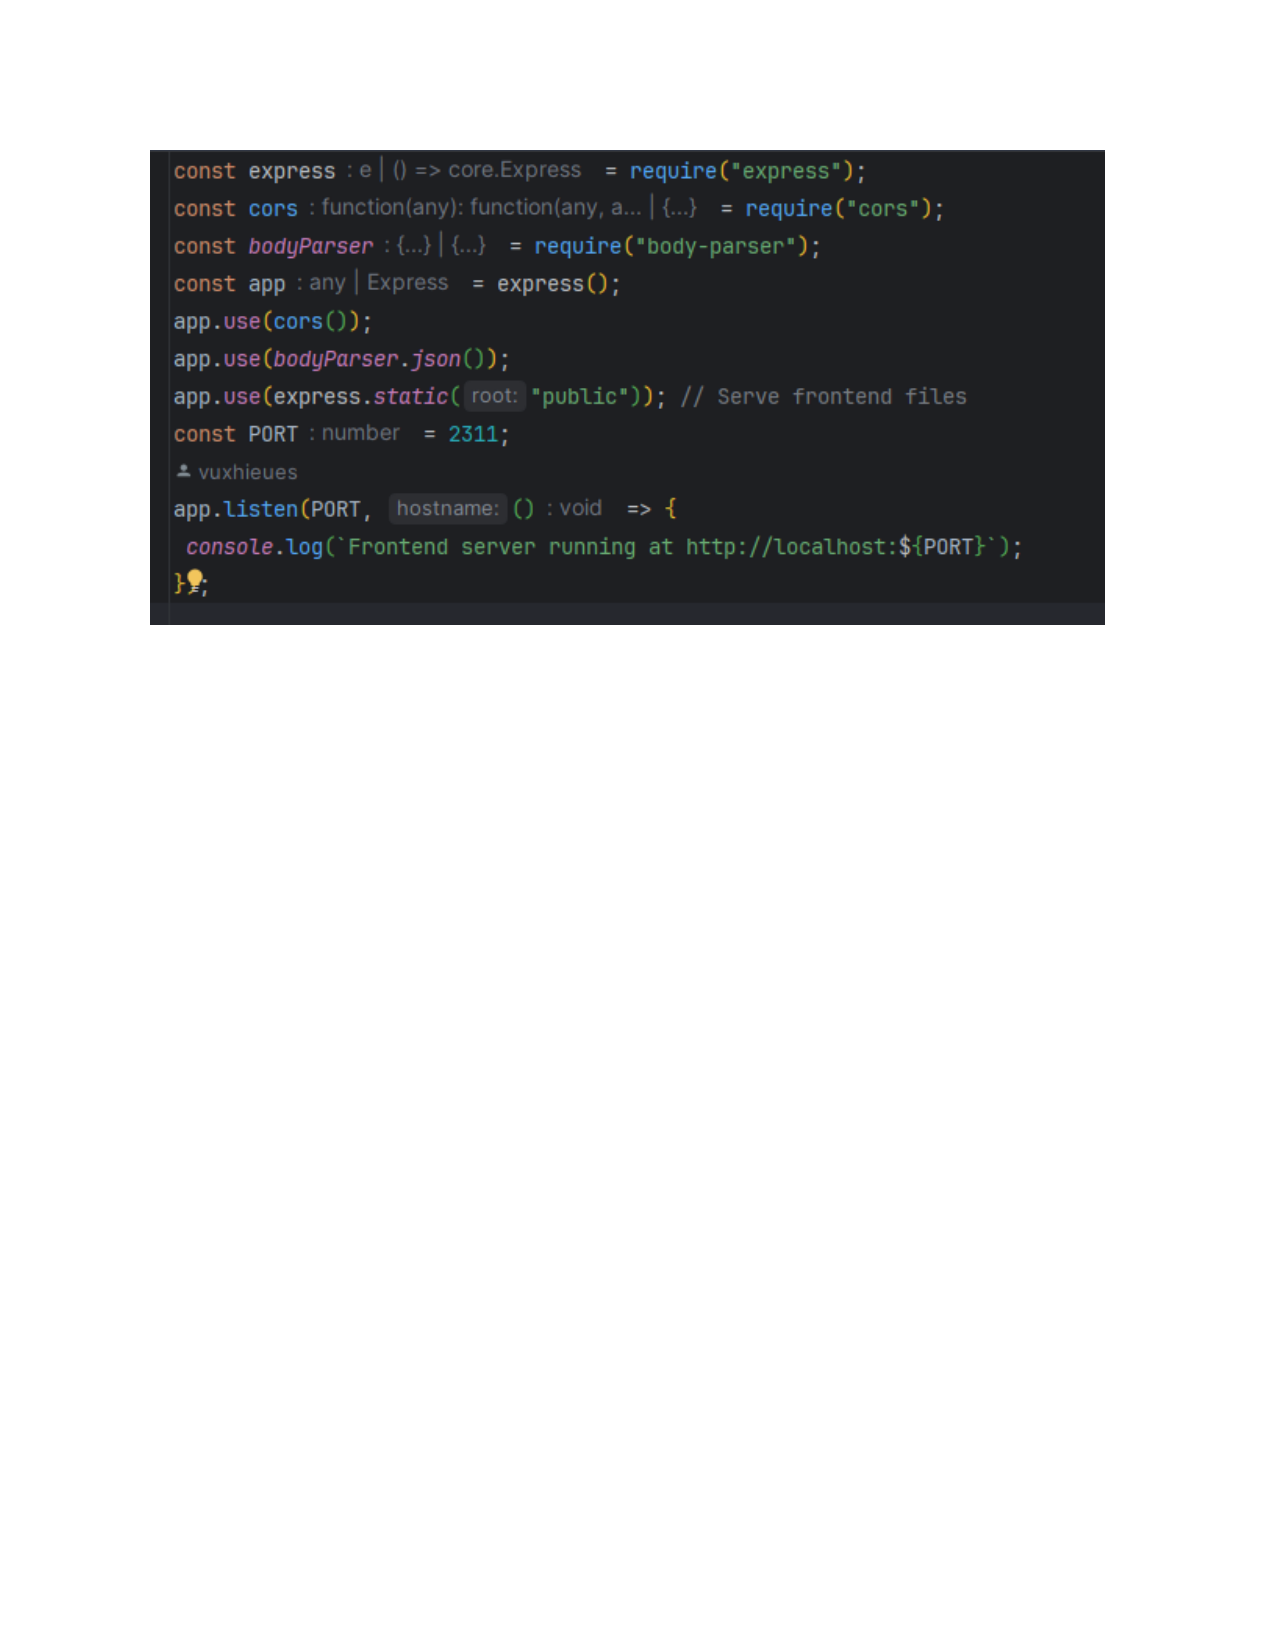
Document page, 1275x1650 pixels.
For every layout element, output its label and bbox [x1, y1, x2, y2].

picture [150, 150, 1105, 625]
